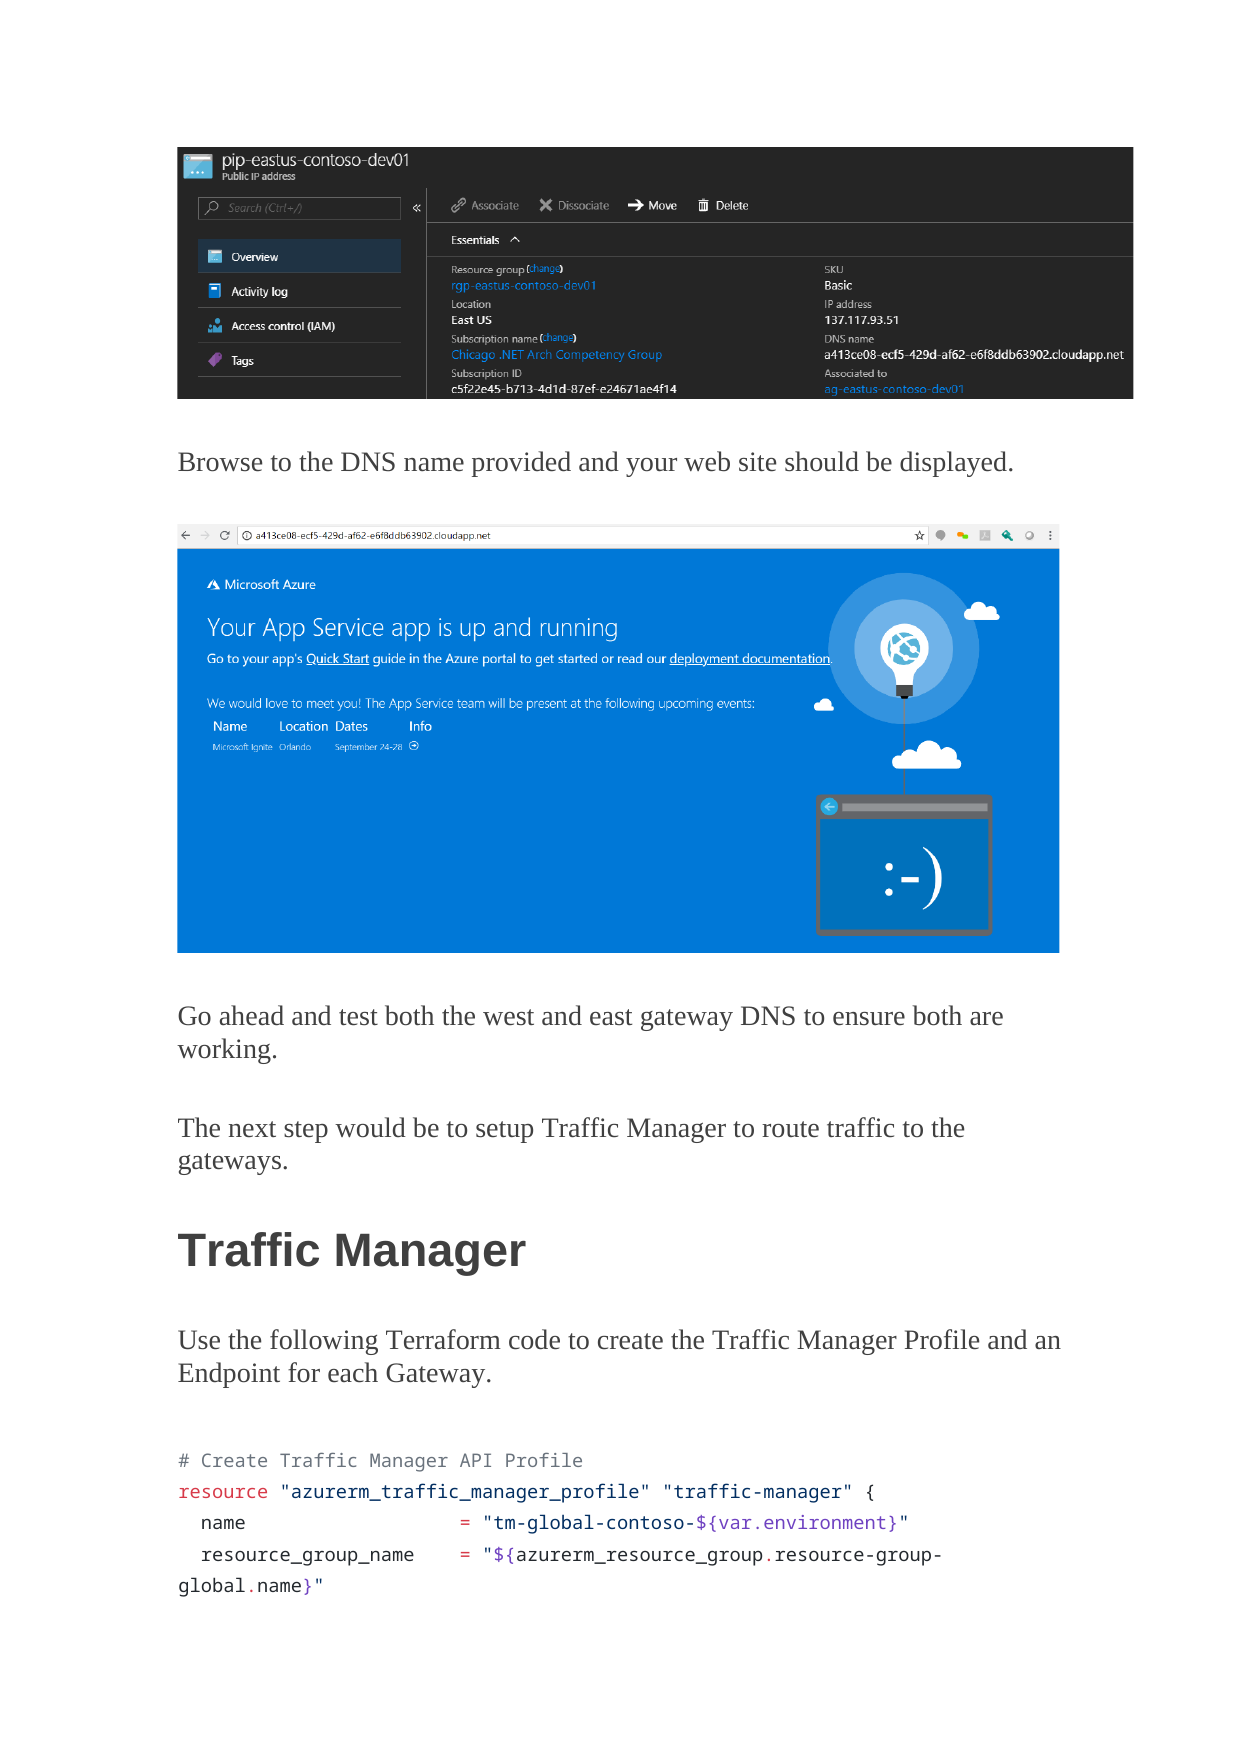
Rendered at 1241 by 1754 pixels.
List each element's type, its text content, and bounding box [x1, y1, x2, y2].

table_header # Create Traffic Manager API Profile [178, 1435, 1013, 1473]
picture [177, 524, 1060, 953]
text Browse to the DNS name provided and your web site should be displayed. [177, 445, 1063, 477]
table_cell name = "tm-global-contoso-${var.environment}" [178, 1504, 1013, 1535]
text Go ahead and test both the west and east gateway DNS to ensure both are working. [177, 999, 1063, 1064]
table_cell resource "azurerm_traffic_manager_profile" "traffic-manager" { [178, 1473, 1013, 1504]
table_cell resource_group_name = "${azurerm_resource_group.resource-group-global.name}" [178, 1535, 1013, 1598]
text The next step would be to setup Traffic Manager to route traffic to the gateways. [177, 1111, 1063, 1176]
picture [177, 147, 1134, 399]
text Use the following Terraform code to create the Traffic Manager Profile and an Endpoint for each Gateway. [177, 1323, 1063, 1388]
text Traffic Manager [177, 1223, 1063, 1277]
